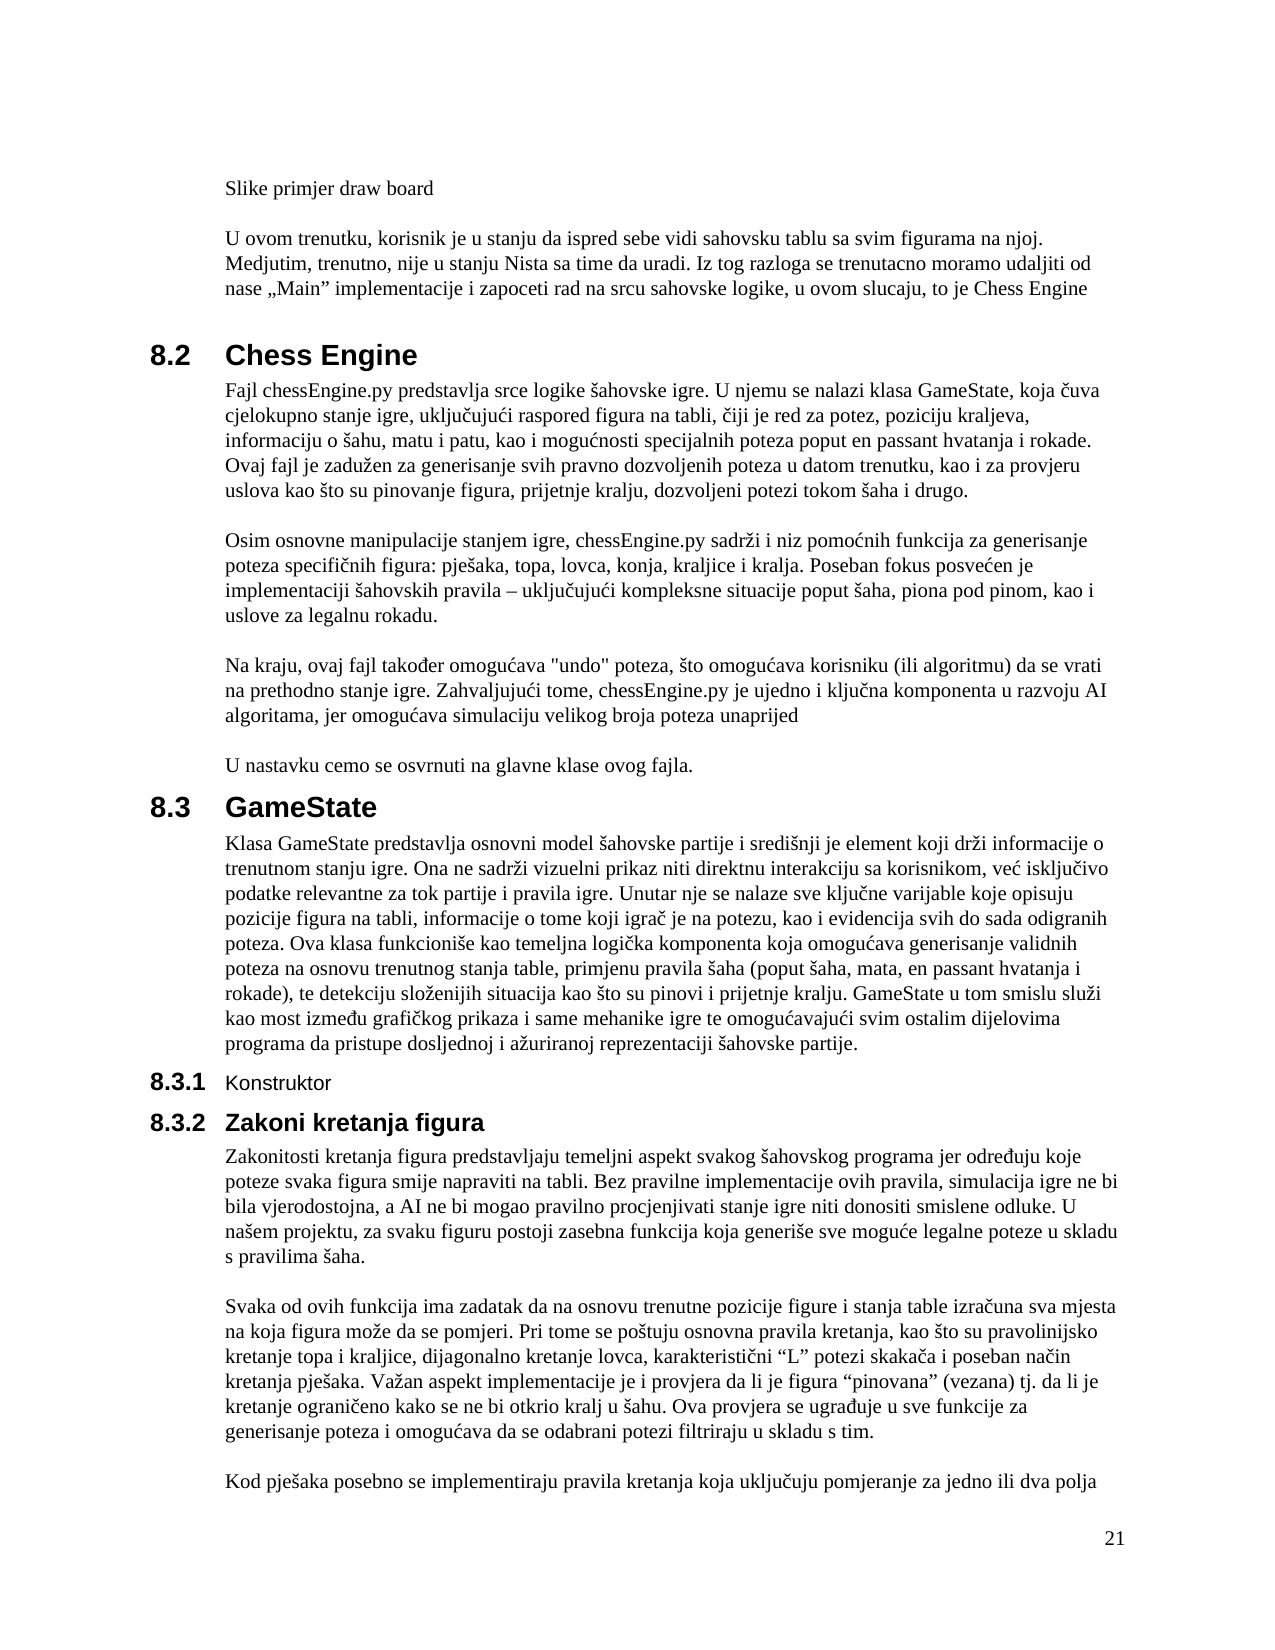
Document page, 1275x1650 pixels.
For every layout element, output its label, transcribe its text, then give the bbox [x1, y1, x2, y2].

text Svaka od ovih funkcija ima zadatak da na osnovu trenutne pozicije figure i stanja table izračuna sva mjesta na koja figura može da se pomjeri. Pri tome se poštuju osnovna pravila kretanja, kao što su pravolinijsko kretanje topa i kraljice, dijagonalno kretanje lovca, karakteristični “L” potezi skakača i poseban način kretanja pješaka. Važan aspekt implementacije je i provjera da li je figura “pinovana” (vezana) tj. da li je kretanje ograničeno kako se ne bi otkrio kralj u šahu. Ova provjera se ugrađuje u sve funkcije za generisanje poteza i omogućava da se odabrani potezi filtriraju u skladu s tim. [225, 1293, 1125, 1443]
subtitle Chess Engine [150, 337, 1125, 371]
text Slike primjer draw board [225, 175, 1125, 200]
text Klasa GameState predstavlja osnovni model šahovske partije i središnji je element koji drži informacije o trenutnom stanju igre. Ona ne sadrži vizuelni prikaz niti direktnu interakciju sa korisnikom, već isključivo podatke relevantne za tok partije i pravila igre. Unutar nje se nalaze sve ključne varijable koje opisuju pozicije figura na tabli, informacije o tome koji igrač je na potezu, kao i evidencija svih do sada odigranih poteza. Ova klasa funkcioniše kao temeljna logička komponenta koja omogućava generisanje validnih poteza na osnovu trenutnog stanja table, primjenu pravila šaha (poput šaha, mata, en passant hvatanja i rokade), te detekciju složenijih situacija kao što su pinovi i prijetnje kralju. GameState u tom smislu služi kao most između grafičkog prikaza i same mehanike igre te omogućavajući svim ostalim dijelovima programa da pristupe dosljednoj i ažuriranoj reprezentaciji šahovske partije. [225, 829, 1125, 1054]
text Zakonitosti kretanja figura predstavljaju temeljni aspekt svakog šahovskog programa jer određuju koje poteze svaka figura smije napraviti na tabli. Bez pravilne implementacije ovih pravila, simulacija igre ne bi bila vjerodostojna, a AI ne bi mogao pravilno procjenjivati stanje igre niti donositi smislene odluke. U našem projektu, za svaku figuru postoji zasebna funkcija koja generiše sve moguće legalne poteze u skladu s pravilima šaha. [225, 1143, 1125, 1268]
subtitle GameState [150, 790, 1125, 823]
text U nastavku cemo se osvrnuti na glavne klase ovog fajla. [225, 752, 1125, 777]
subtitle Zakoni kretanja figura [150, 1108, 1125, 1137]
text Osim osnovne manipulacije stanjem igre, chessEngine.py sadrži i niz pomoćnih funkcija za generisanje poteza specifičnih figura: pješaka, topa, lovca, konja, kraljice i kralja. Poseban fokus posvećen je implementaciji šahovskih pravila – uključujući kompleksne situacije poput šaha, piona pod pinom, kao i uslove za legalnu rokadu. [225, 527, 1125, 627]
subtitle Konstruktor [150, 1067, 1125, 1096]
text Fajl chessEngine.py predstavlja srce logike šahovske igre. U njemu se nalazi klasa GameState, koja čuva cjelokupno stanje igre, uključujući raspored figura na tabli, čiji je red za potez, poziciju kraljeva, informaciju o šahu, matu i patu, kao i mogućnosti specijalnih poteza poput en passant hvatanja i rokade. Ovaj fajl je zadužen za generisanje svih pravno dozvoljenih poteza u datom trenutku, kao i za provjeru uslova kao što su pinovanje figura, prijetnje kralju, dozvoljeni potezi tokom šaha i drugo. [225, 377, 1125, 502]
text Na kraju, ovaj fajl također omogućava "undo" poteza, što omogućava korisniku (ili algoritmu) da se vrati na prethodno stanje igre. Zahvaljujući tome, chessEngine.py je ujedno i ključna komponenta u razvoju AI algoritama, jer omogućava simulaciju velikog broja poteza unaprijed [225, 652, 1125, 727]
